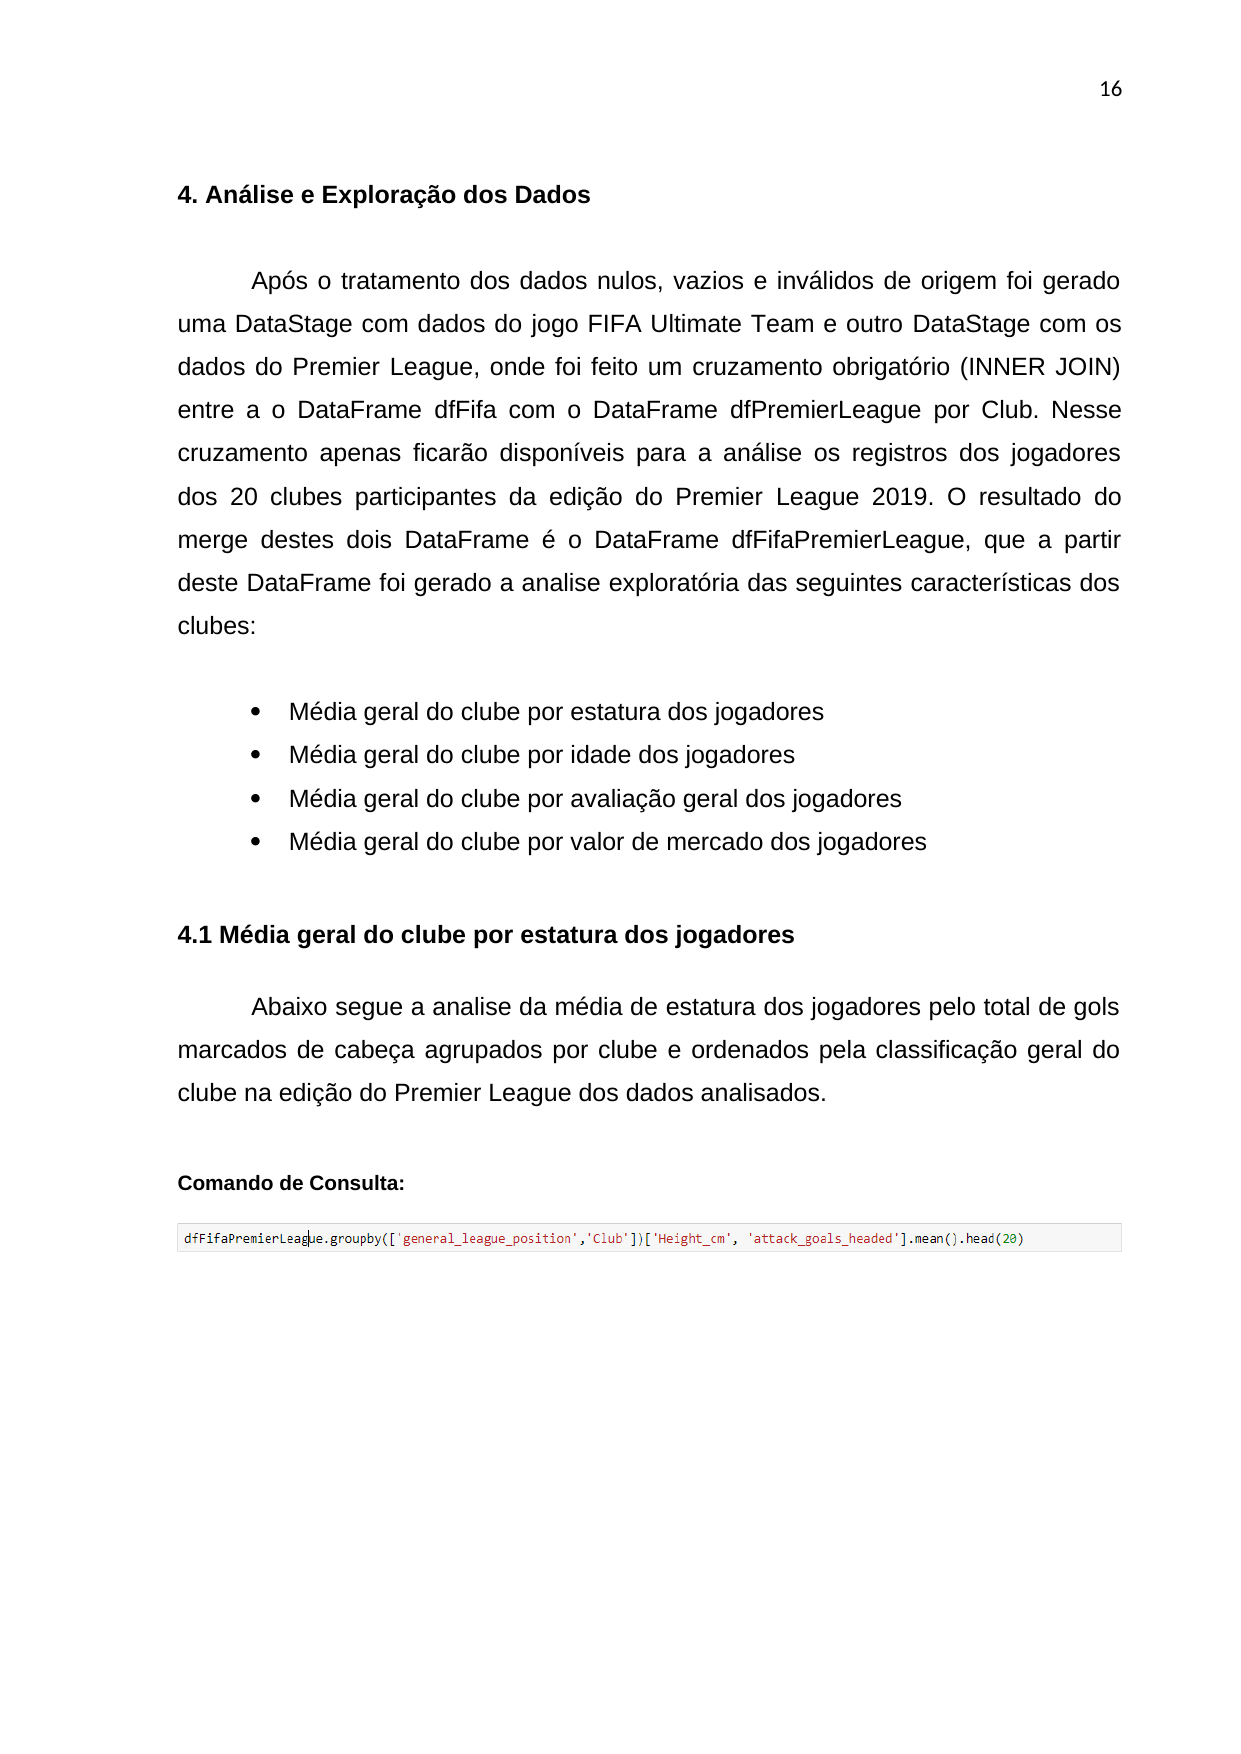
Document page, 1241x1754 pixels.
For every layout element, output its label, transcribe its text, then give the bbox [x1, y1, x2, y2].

picture [177, 1223, 1122, 1252]
subtitle 4.1 Média geral do clube por estatura dos jogadores [177, 919, 1122, 948]
subtitle 4. Análise e Exploração dos Dados [177, 179, 1122, 208]
list Média geral do clube por idade dos jogadores [251, 740, 1122, 769]
list Média geral do clube por estatura dos jogadores [251, 697, 1122, 726]
list Média geral do clube por valor de mercado dos jogadores [251, 827, 1122, 856]
list Média geral do clube por avaliação geral dos jogadores [251, 783, 1122, 812]
text Comando de Consulta: [177, 1170, 1122, 1194]
text Abaixo segue a analise da média de estatura dos jogadores pelo total de gols marcados de cabeça agrupados por clube e ordenados pela classificação geral do clube na edição do Premier League dos dados analisados. [177, 991, 1122, 1106]
text Após o tratamento dos dados nulos, vazios e inválidos de origem foi gerado uma DataStage com dados do jogo FIFA Ultimate Team e outro DataStage com os dados do Premier League, onde foi feito um cruzamento obrigatório (INNER JOIN) entre a o DataFrame dfFifa com o DataFrame dfPremierLeague por Club. Nesse cruzamento apenas ficarão disponíveis para a análise os registros dos jogadores dos 20 clubes participantes da edição do Premier League 2019. O resultado do merge destes dois DataFrame é o DataFrame dfFifaPremierLeague, que a partir deste DataFrame foi gerado a analise exploratória das seguintes características dos clubes: [177, 266, 1122, 639]
